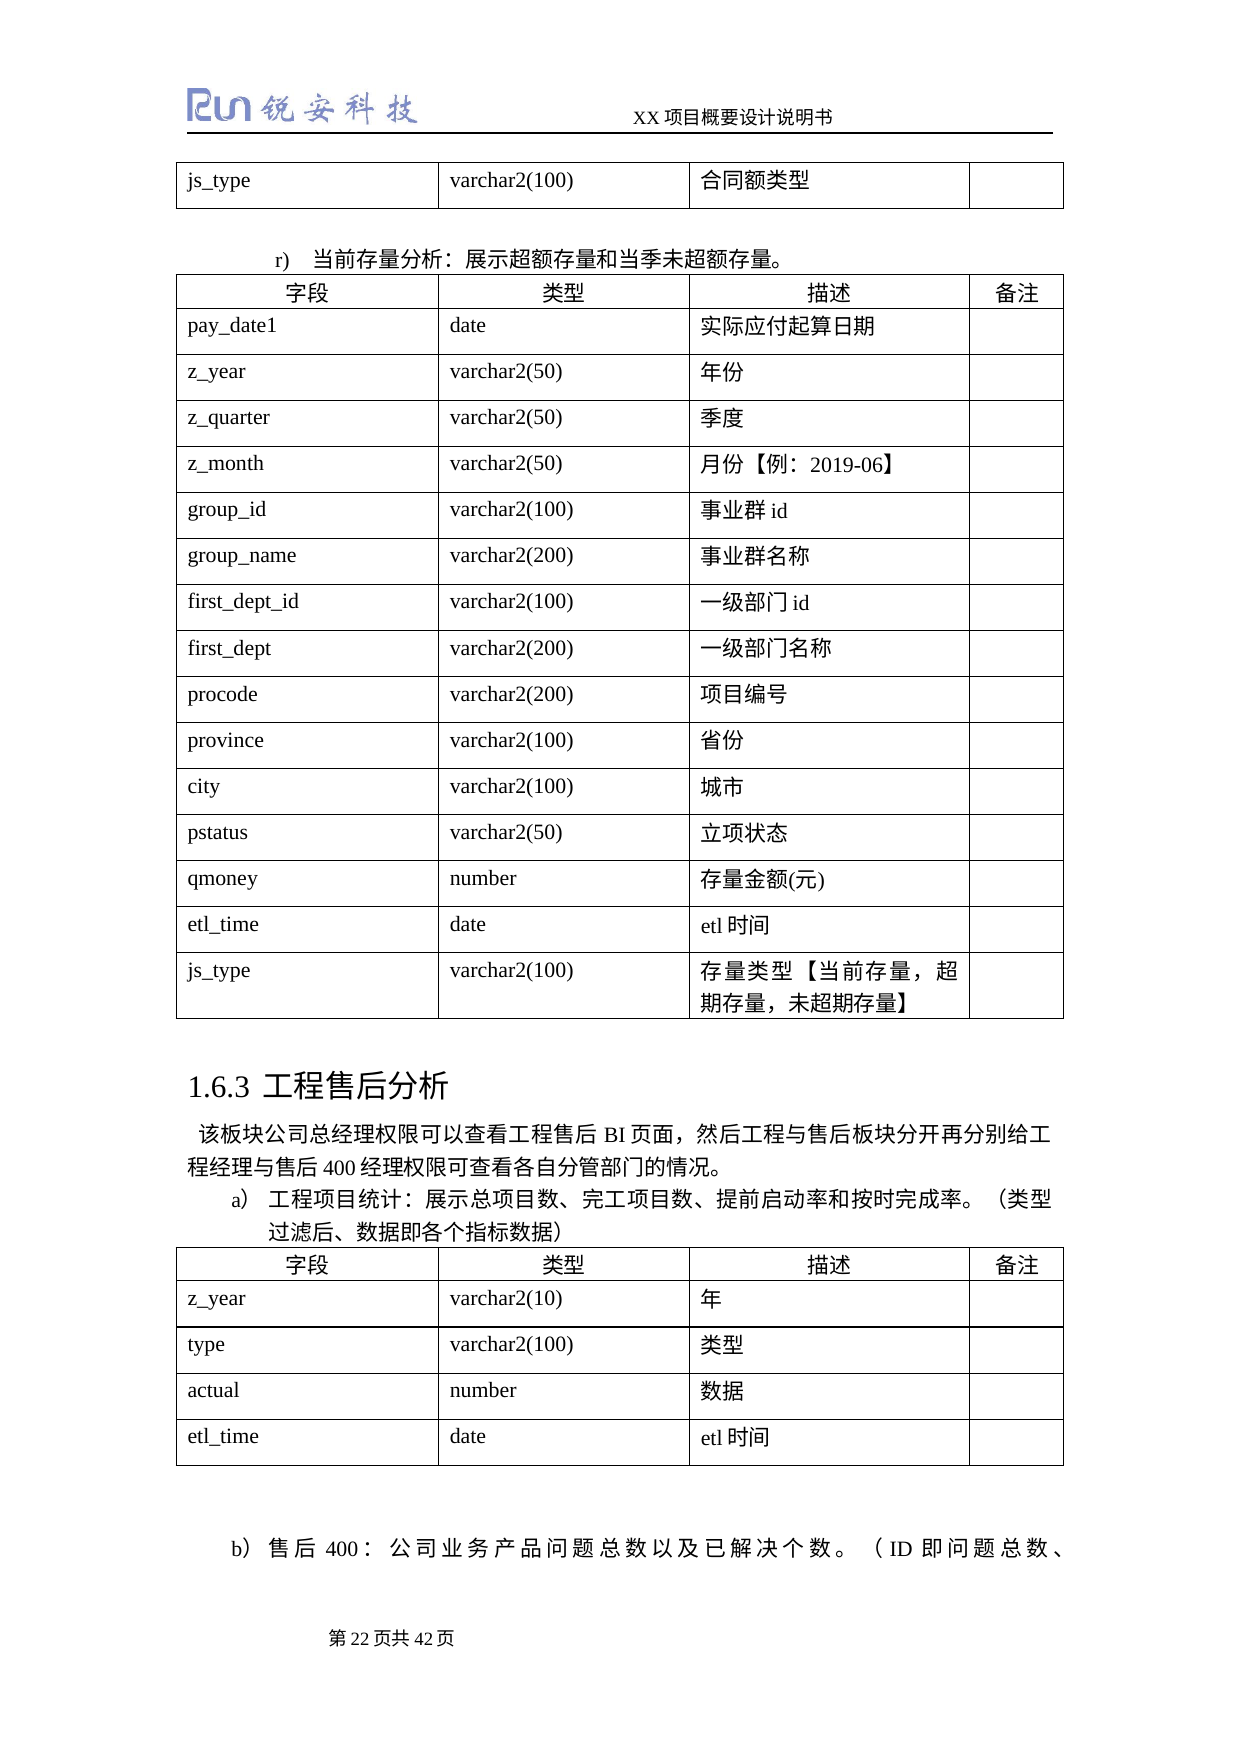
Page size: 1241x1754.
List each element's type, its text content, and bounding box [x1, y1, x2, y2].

table_cell 项目编号 [690, 677, 969, 722]
table_cell [970, 631, 1063, 676]
table_cell varchar2(200) [439, 631, 689, 676]
table_cell varchar2(100) [439, 163, 689, 208]
table_cell varchar2(50) [439, 355, 689, 400]
table_cell [970, 493, 1063, 538]
table_cell [970, 1328, 1063, 1372]
table_cell varchar2(50) [439, 815, 689, 860]
table_cell [970, 1281, 1063, 1326]
table_cell varchar2(200) [439, 677, 689, 722]
table_cell province [177, 723, 438, 768]
table_cell [970, 723, 1063, 768]
table_cell 城市 [690, 769, 969, 814]
table_cell 年 [690, 1281, 969, 1326]
table_cell 一级部门id [690, 585, 969, 630]
table_cell varchar2(100) [439, 1328, 689, 1372]
table_cell varchar2(100) [439, 585, 689, 630]
table_header 字段 [177, 1248, 438, 1280]
table_cell 数据 [690, 1374, 969, 1418]
table_header 类型 [439, 1248, 689, 1280]
table_cell 月份【例：2019-06】 [690, 447, 969, 492]
table_cell number [439, 861, 689, 906]
table_header 备注 [970, 1248, 1063, 1280]
table_cell 合同额类型 [690, 163, 969, 208]
table_cell z_quarter [177, 401, 438, 446]
table_cell [970, 355, 1063, 400]
table_cell pay_date1 [177, 309, 438, 354]
table_cell 立项状态 [690, 815, 969, 860]
table_cell etl时间 [690, 1420, 969, 1464]
table_cell [970, 309, 1063, 354]
table_cell date [439, 1420, 689, 1464]
table_cell group_id [177, 493, 438, 538]
table_cell varchar2(100) [439, 953, 689, 1018]
table_cell [970, 769, 1063, 814]
table_cell [970, 1420, 1063, 1464]
table_cell etl_time [177, 907, 438, 952]
table_cell varchar2(50) [439, 447, 689, 492]
table_cell group_name [177, 539, 438, 584]
table_cell number [439, 1374, 689, 1418]
table_cell 一级部门名称 [690, 631, 969, 676]
table_header 描述 [690, 275, 969, 308]
table_header 类型 [439, 275, 689, 308]
table_cell js_type [177, 953, 438, 1018]
table_cell 年份 [690, 355, 969, 400]
table_cell qmoney [177, 861, 438, 906]
table_cell actual [177, 1374, 438, 1418]
table_header 描述 [690, 1248, 969, 1280]
table_cell date [439, 309, 689, 354]
table_cell date [439, 907, 689, 952]
table_cell z_year [177, 1281, 438, 1326]
list 工程项目统计：展示总项目数、完工项目数、提前启动率和按时完成率。（类型过滤后、数据即各个指标数据） [231, 1182, 1053, 1247]
table_cell [970, 401, 1063, 446]
table_cell first_dept_id [177, 585, 438, 630]
picture [187, 88, 418, 125]
list 当前存量分析：展示超额存量和当季未超额存量。 [275, 242, 1053, 274]
table_cell varchar2(50) [439, 401, 689, 446]
table_cell type [177, 1328, 438, 1372]
table_cell etl_time [177, 1420, 438, 1464]
table_cell [970, 1374, 1063, 1418]
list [231, 1531, 1053, 1563]
text 该板块公司总经理权限可以查看工程售后BI页面，然后工程与售后板块分开再分别给工程经理与售后400经理权限可查看各自分管部门的情况。 [187, 1117, 1053, 1182]
table_cell 存量金额(元) [690, 861, 969, 906]
table_header 字段 [177, 275, 438, 308]
subtitle 工程售后分析 [187, 1052, 1053, 1117]
table_cell [970, 447, 1063, 492]
table_cell procode [177, 677, 438, 722]
table_cell [970, 163, 1063, 208]
table_cell [970, 861, 1063, 906]
table_cell etl时间 [690, 907, 969, 952]
table_cell [970, 953, 1063, 1018]
table_cell first_dept [177, 631, 438, 676]
table_cell varchar2(100) [439, 723, 689, 768]
table_cell varchar2(200) [439, 539, 689, 584]
table_cell 事业群id [690, 493, 969, 538]
table_cell varchar2(100) [439, 493, 689, 538]
table_header 备注 [970, 275, 1063, 308]
table_cell 存量类型【当前存量，超期存量，未超期存量】 [690, 953, 969, 1018]
table_cell [970, 539, 1063, 584]
table_cell z_month [177, 447, 438, 492]
table_cell city [177, 769, 438, 814]
table_cell [970, 907, 1063, 952]
table_cell [970, 815, 1063, 860]
table_cell varchar2(10) [439, 1281, 689, 1326]
table_cell 事业群名称 [690, 539, 969, 584]
table_cell 实际应付起算日期 [690, 309, 969, 354]
table_cell pstatus [177, 815, 438, 860]
table_cell 类型 [690, 1328, 969, 1372]
table_cell varchar2(100) [439, 769, 689, 814]
table_cell 季度 [690, 401, 969, 446]
table_cell [970, 677, 1063, 722]
table_cell 省份 [690, 723, 969, 768]
table_cell z_year [177, 355, 438, 400]
table_cell [970, 585, 1063, 630]
table_cell js_type [177, 163, 438, 208]
